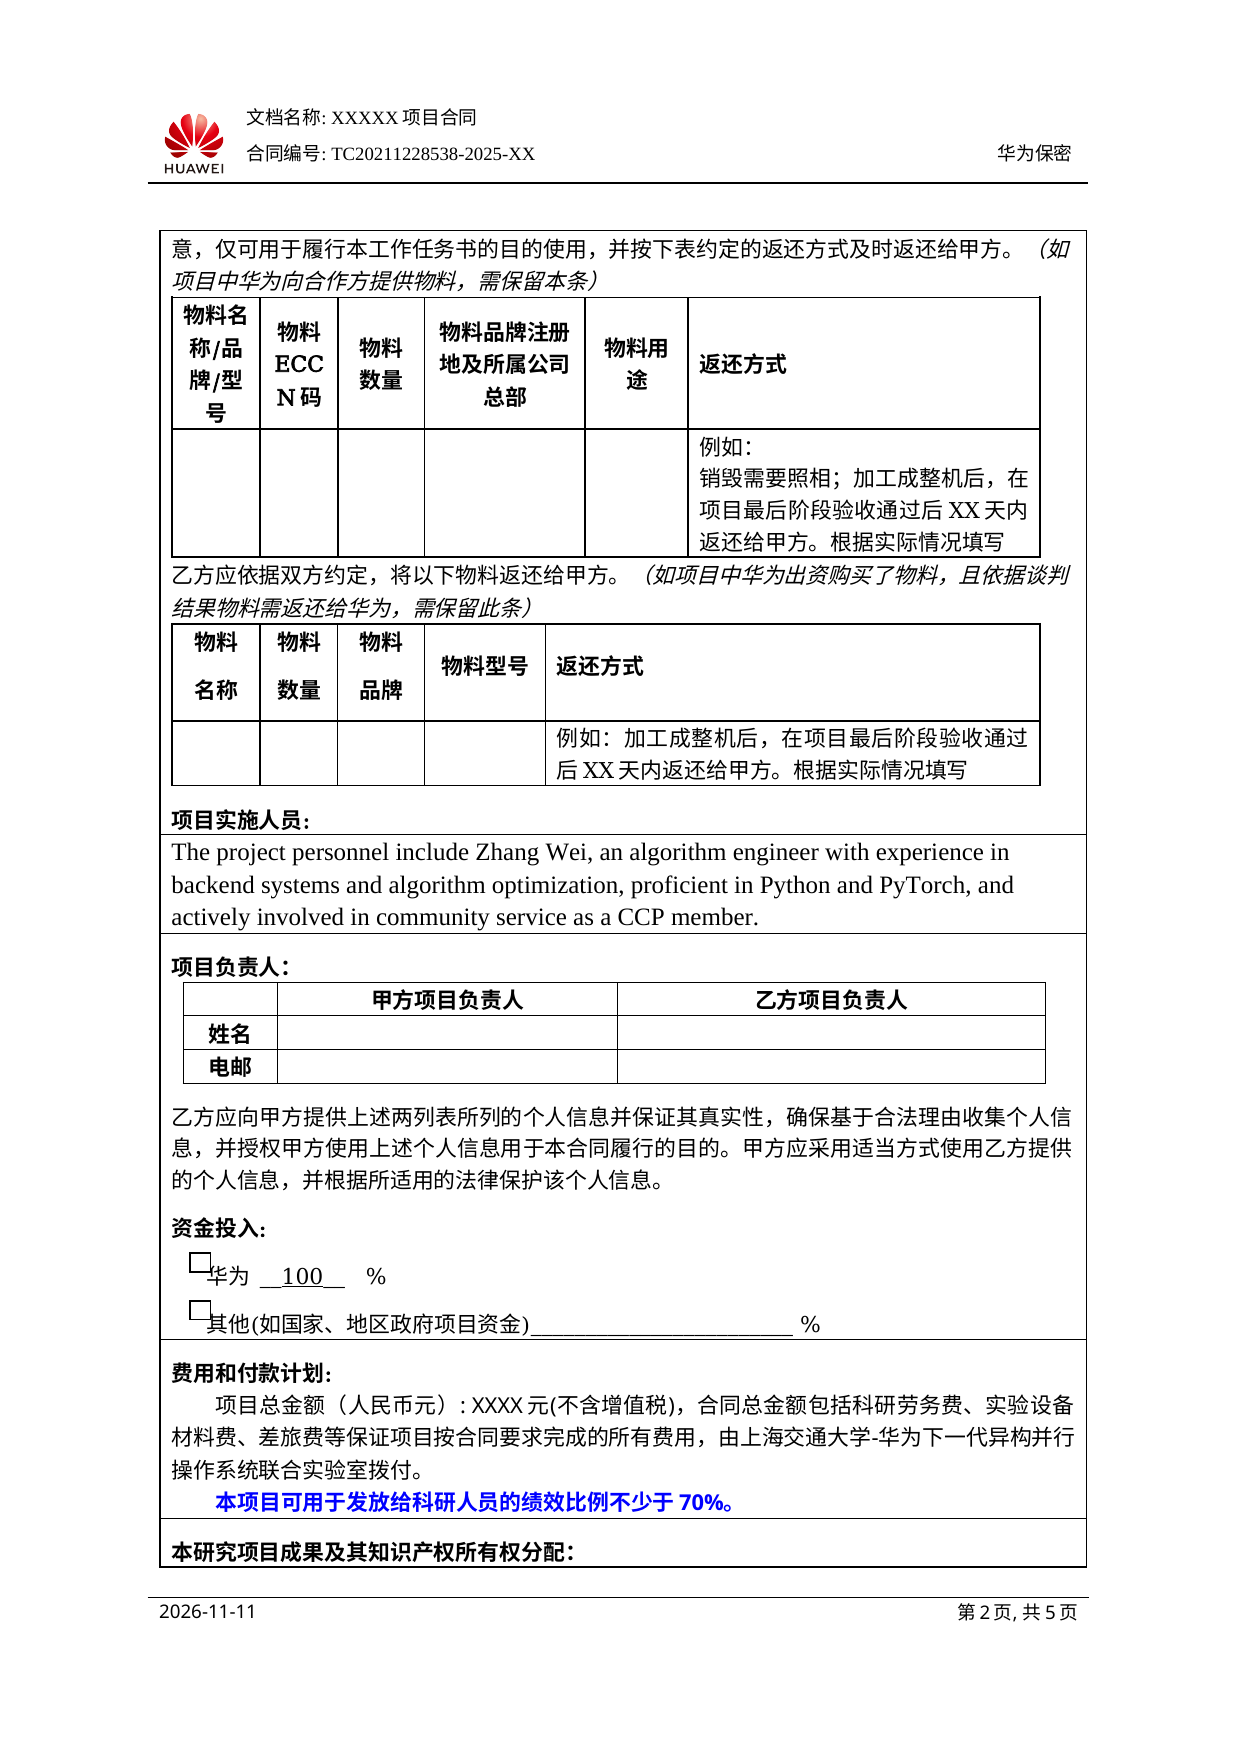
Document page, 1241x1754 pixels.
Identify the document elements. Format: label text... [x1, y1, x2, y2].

table_cell 费用和付款计划: 项目总金额（人民币元）: XXXX元(不含增值税)，合同总金额包括科研劳务费、实验设备材料费、差旅费等保证项目按合同要求完成的所有费用，由上海交通大学-华为下一代异构并行操作系统联合实验室拨付。 本项目可用于发放给科研人员的绩效比例不少于70%。 [161, 1340, 1086, 1517]
table_cell 本研究项目成果及其知识产权所有权分配： 华为技术有限公司 __ __ % 上海交通大学 _____% 第三资金提供方 _____ % [161, 1519, 1086, 1566]
table_cell 项目负责人： 乙方应向甲方提供上述两列表所列的个人信息并保证其真实性，确保基于合法理由收集个人信息，并授权甲方使用上述个人信息用于本合同履行的目的。甲方应采用适当方式使用乙方提供的个人信息，并根据所适用的法律保护该个人信息。 资金投入: 华为 __100__ % 其他(如国家、地区政府项目资金)________________________ % [161, 934, 1086, 1338]
table_cell The project personnel include Zhang Wei, an algorithm engineer with experience in backend systems and algorithm optimization, proficient in Python and PyTorch, and actively involved in community service as a CCP member. [161, 835, 1086, 933]
picture [153, 102, 234, 183]
